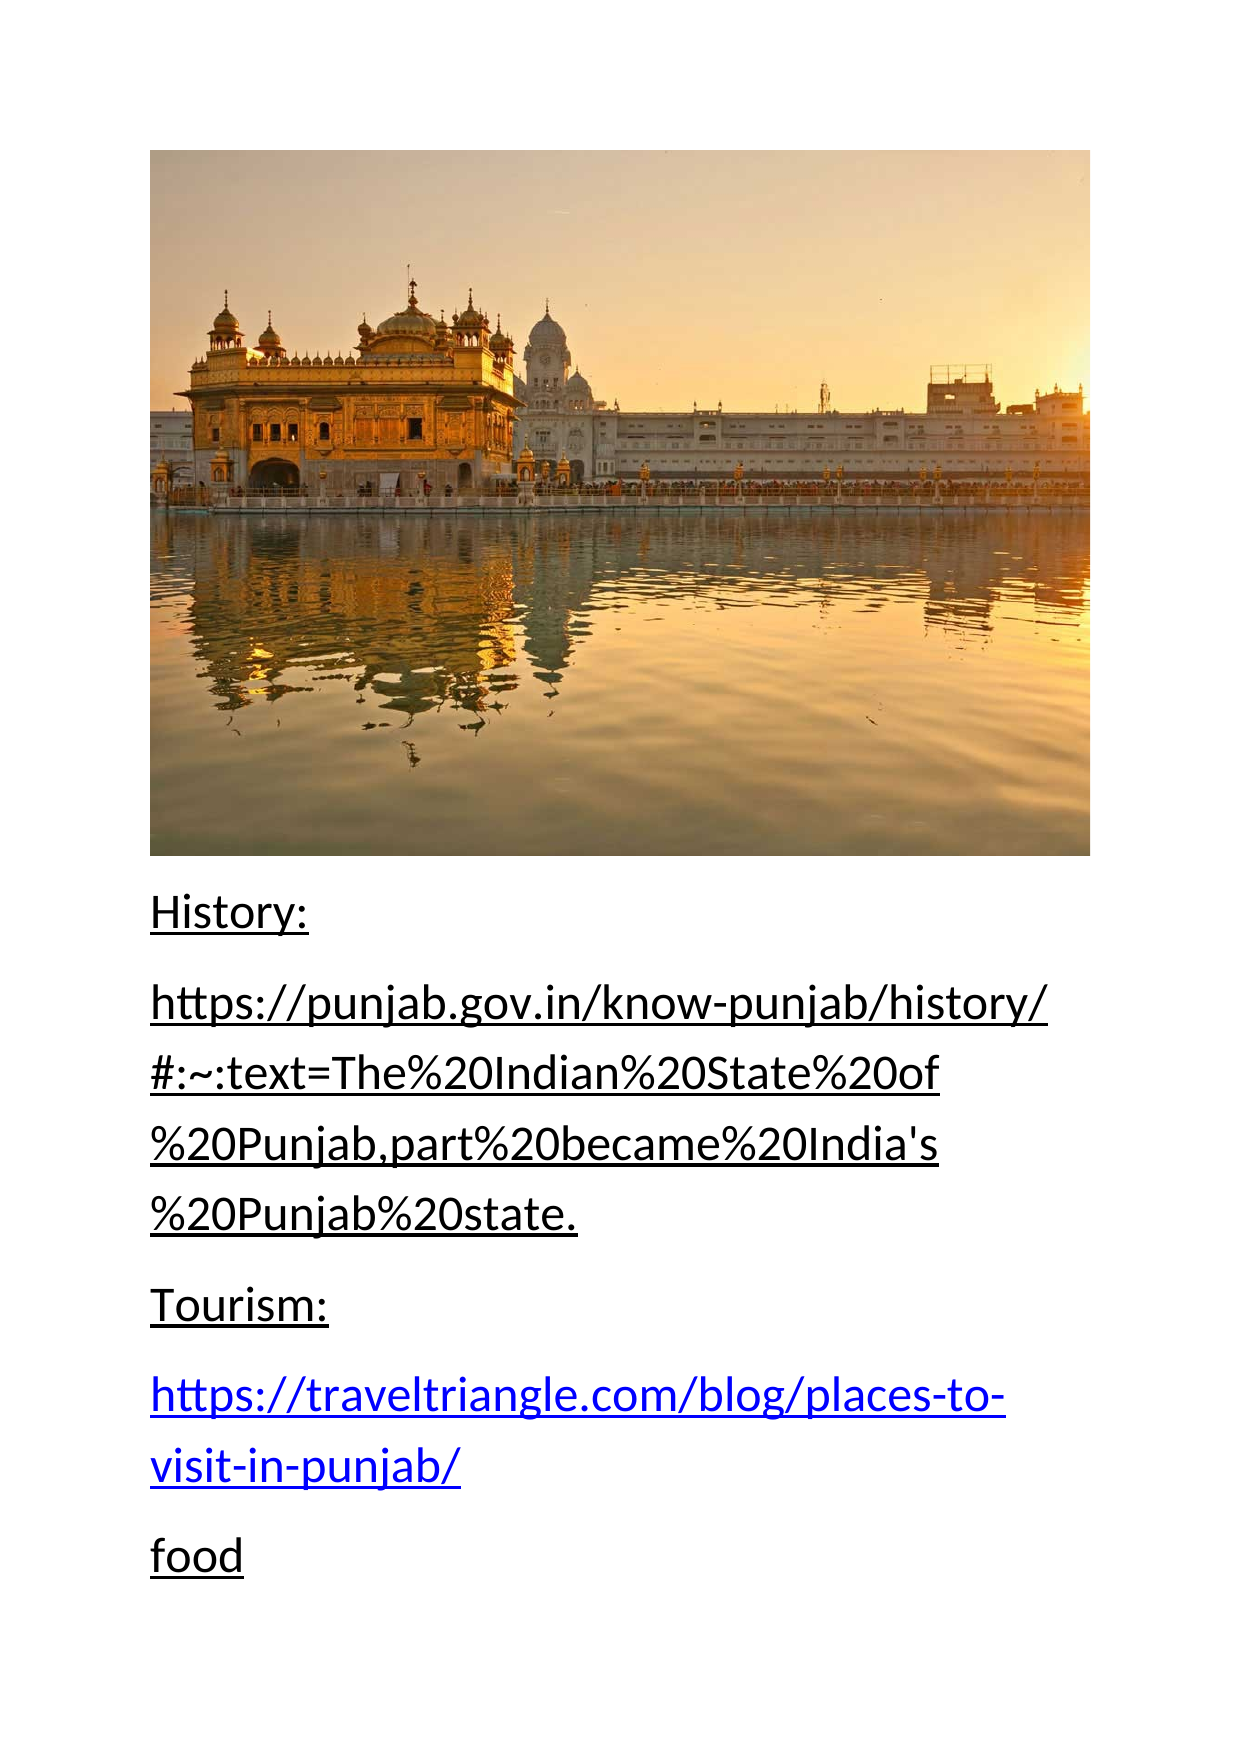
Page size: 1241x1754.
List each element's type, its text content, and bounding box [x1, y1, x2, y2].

text https://punjab.gov.in/know-punjab/history/#:~:text=The%20Indian%20State%20of%20Punjab,part%20became%20India's%20Punjab%20state. [150, 971, 1090, 1242]
text food [150, 1524, 1090, 1585]
text History: [150, 880, 1090, 941]
picture [150, 150, 1091, 856]
text Tourism: [150, 1272, 1090, 1333]
text https://traveltriangle.com/blog/places-to-visit-in-punjab/ [150, 1363, 1090, 1494]
